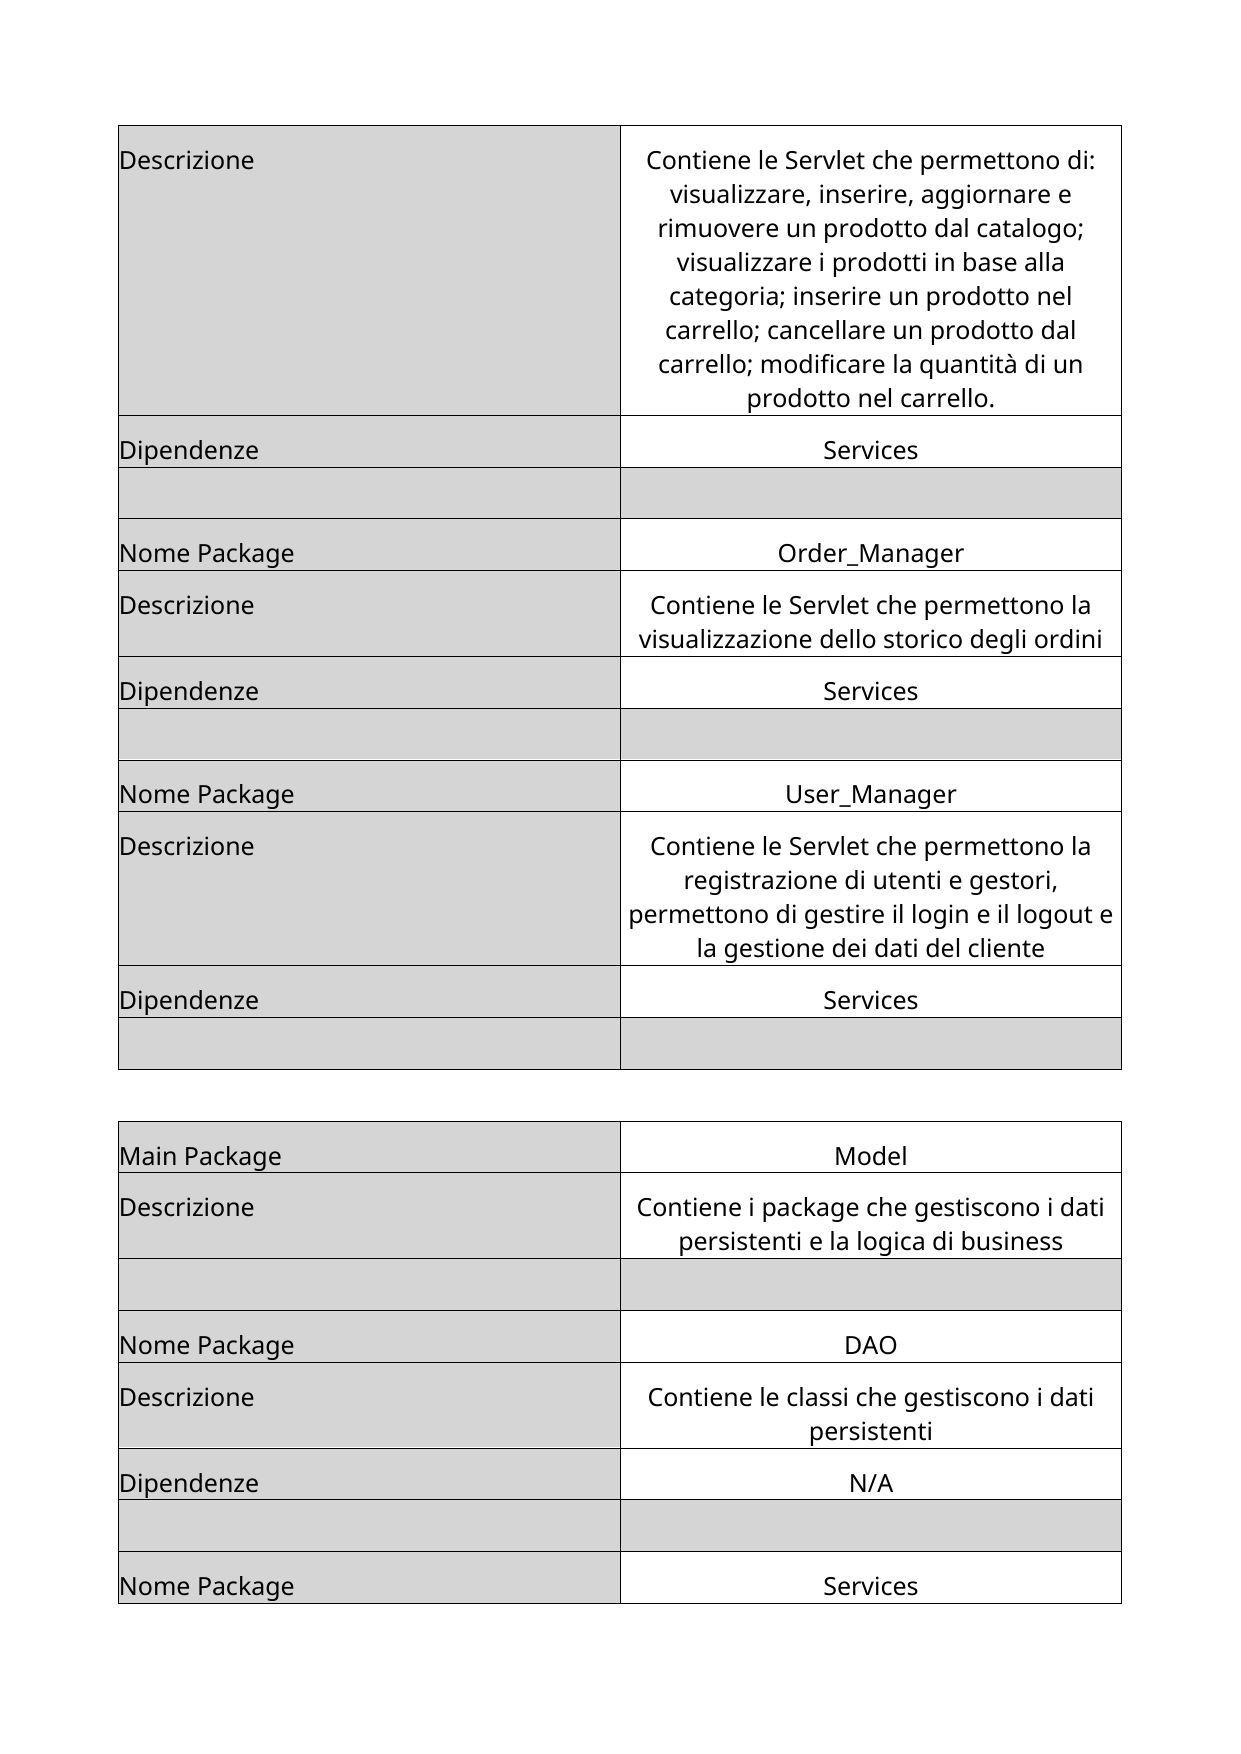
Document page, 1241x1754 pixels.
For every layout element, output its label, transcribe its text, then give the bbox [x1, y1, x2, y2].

table_cell Order_Manager [621, 519, 1121, 570]
table_cell Descrizione [119, 1173, 620, 1258]
table_cell [621, 1018, 1121, 1069]
table_cell N/A [621, 1449, 1121, 1499]
table_cell Dipendenze [119, 1449, 620, 1499]
table_cell Contiene i package che gestiscono i dati persistenti e la logica di business [621, 1173, 1121, 1258]
table_cell Dipendenze [119, 416, 620, 467]
table_cell Descrizione [119, 1363, 620, 1447]
table_cell [119, 1259, 620, 1310]
table_cell Descrizione [119, 571, 620, 656]
table_cell [621, 1500, 1121, 1551]
table_header Model [621, 1122, 1121, 1172]
table_cell Dipendenze [119, 657, 620, 708]
table_cell Services [621, 1552, 1121, 1603]
table_cell [119, 468, 620, 518]
table_cell Descrizione [119, 126, 620, 415]
table_cell [621, 709, 1121, 759]
table_cell Contiene le Servlet che permettono la registrazione di utenti e gestori, permettono di gestire il login e il logout e la gestione dei dati del cliente [621, 812, 1121, 965]
table_cell User_Manager [621, 761, 1121, 811]
table_cell [119, 709, 620, 759]
table_cell DAO [621, 1311, 1121, 1362]
table_cell Dipendenze [119, 966, 620, 1017]
table_cell Nome Package [119, 761, 620, 811]
table_cell [119, 1500, 620, 1551]
table_cell [621, 468, 1121, 518]
table_cell Services [621, 416, 1121, 467]
table_cell Nome Package [119, 1311, 620, 1362]
table_cell Descrizione [119, 812, 620, 965]
table_cell Nome Package [119, 1552, 620, 1603]
table_cell [621, 1259, 1121, 1310]
table_cell Contiene le classi che gestiscono i dati persistenti [621, 1363, 1121, 1447]
table_cell Contiene le Servlet che permettono la visualizzazione dello storico degli ordini [621, 571, 1121, 656]
table_cell Services [621, 966, 1121, 1017]
table_cell Services [621, 657, 1121, 708]
table_cell Nome Package [119, 519, 620, 570]
table_cell [119, 1018, 620, 1069]
table_header Main Package [119, 1122, 620, 1172]
